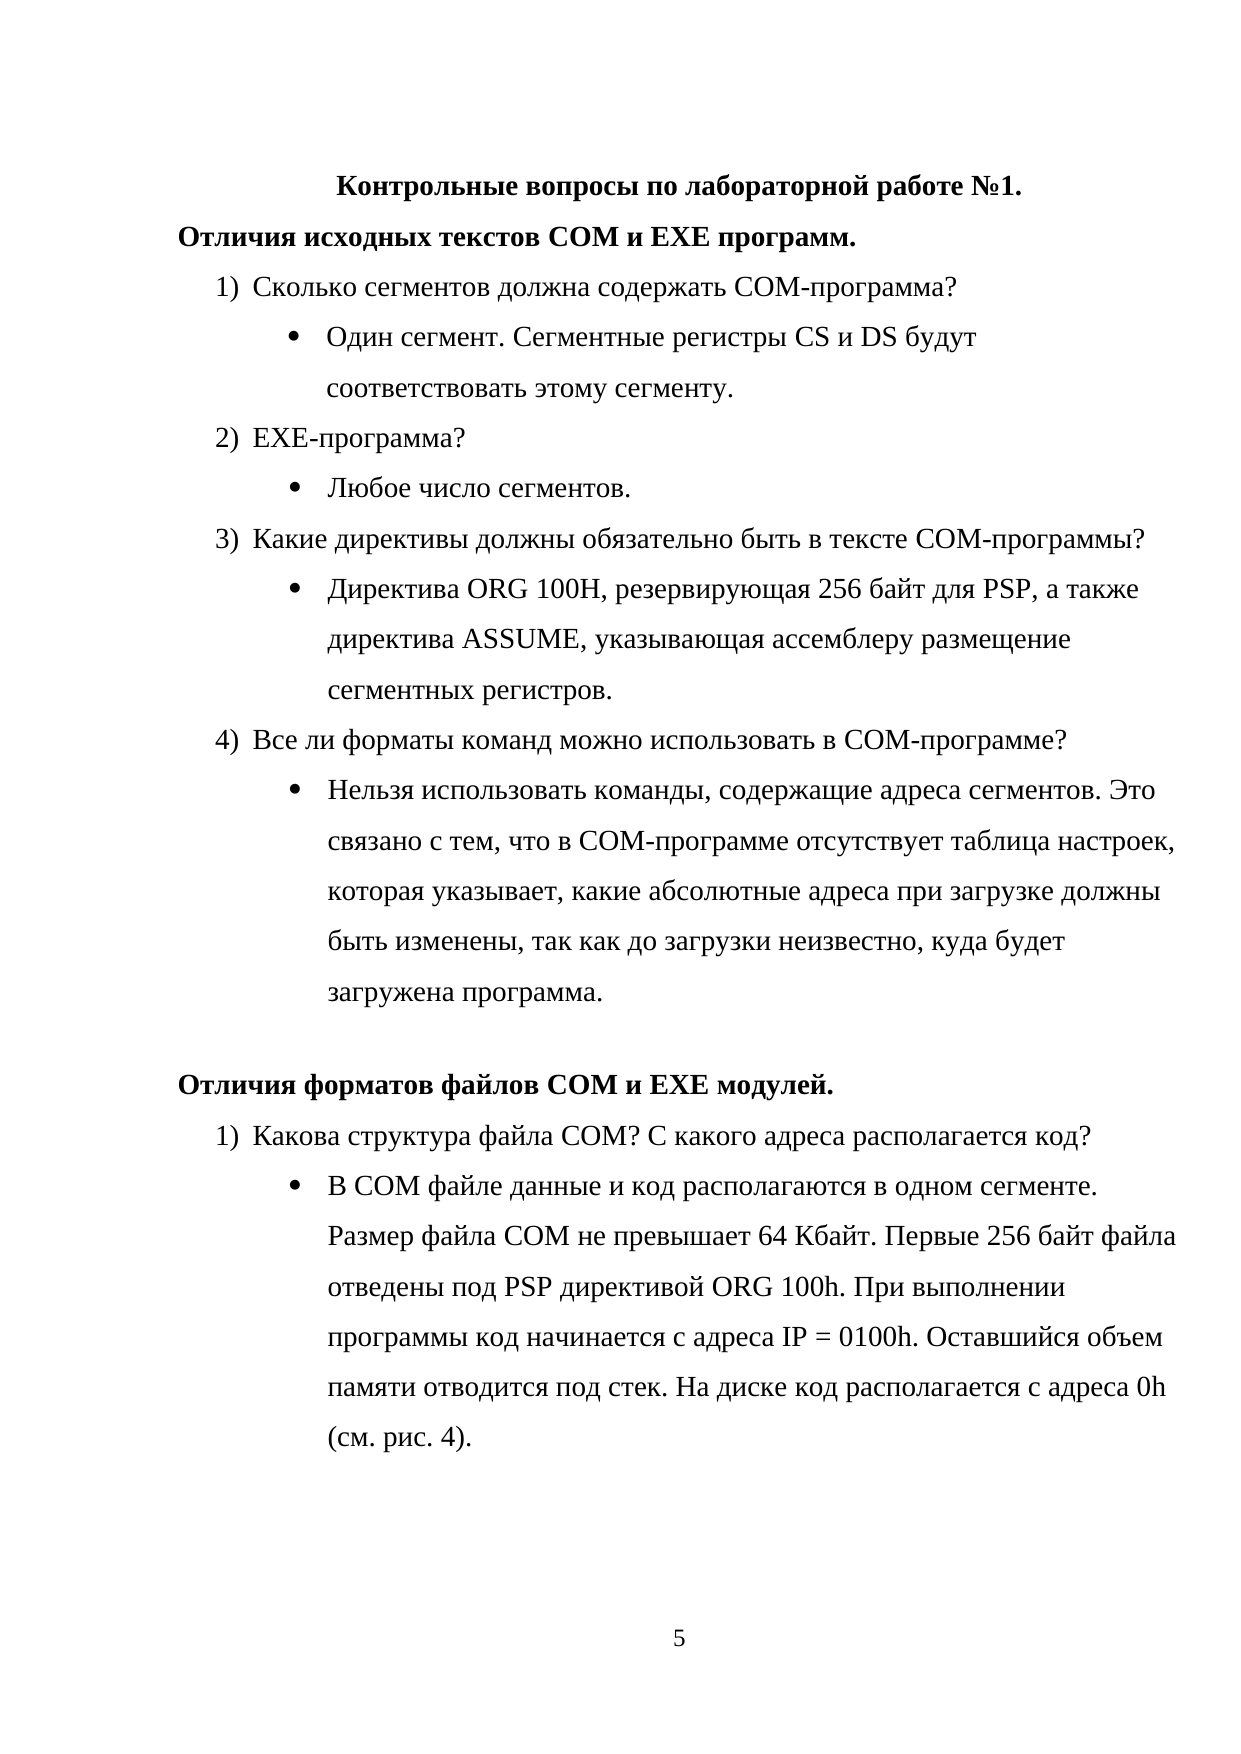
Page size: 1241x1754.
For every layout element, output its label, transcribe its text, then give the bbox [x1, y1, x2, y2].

list Сколько сегментов должна содержать COM-программа? [215, 269, 1181, 303]
list Нельзя использовать команды, содержащие адреса сегментов. Это связано с тем, что в COM-программе отсутствует таблица настроек, которая указывает, какие абсолютные адреса при загрузке должны быть изменены, так как до загрузки неизвестно, куда будет загружена программа. [290, 772, 1181, 1007]
list EXE-программа? [215, 420, 1181, 454]
list Все ли форматы команд можно использовать в COM-программе? [215, 722, 1181, 756]
text Отличия исходных текстов COM и EXE программ. [177, 219, 1181, 252]
text Контрольные вопросы по лабораторной работе №1. [177, 168, 1181, 202]
list Какие директивы должны обязательно быть в тексте COM-программы? [215, 521, 1181, 554]
list В COM файле данные и код располагаются в одном сегменте. Размер файла COM не превышает 64 Кбайт. Первые 256 байт файла отведены под PSP директивой ORG 100h. При выполнении программы код начинается с адреса IP = 0100h. Оставшийся объем памяти отводится под стек. На диске код располагается с адреса 0h (см. рис. 4). [290, 1168, 1181, 1453]
list Какова структура файла COM? С какого адреса располагается код? [215, 1118, 1181, 1151]
list Один сегмент. Сегментные регистры CS и DS будут соответствовать этому сегменту. [288, 319, 1181, 403]
list Директива ORG 100H, резервирующая 256 байт для PSP, а также директива ASSUME, указывающая ассемблеру размещение сегментных регистров. [290, 571, 1181, 705]
list Любое число сегментов. [290, 470, 1181, 504]
text Отличия форматов файлов COM и EXE модулей. [177, 1067, 1181, 1101]
